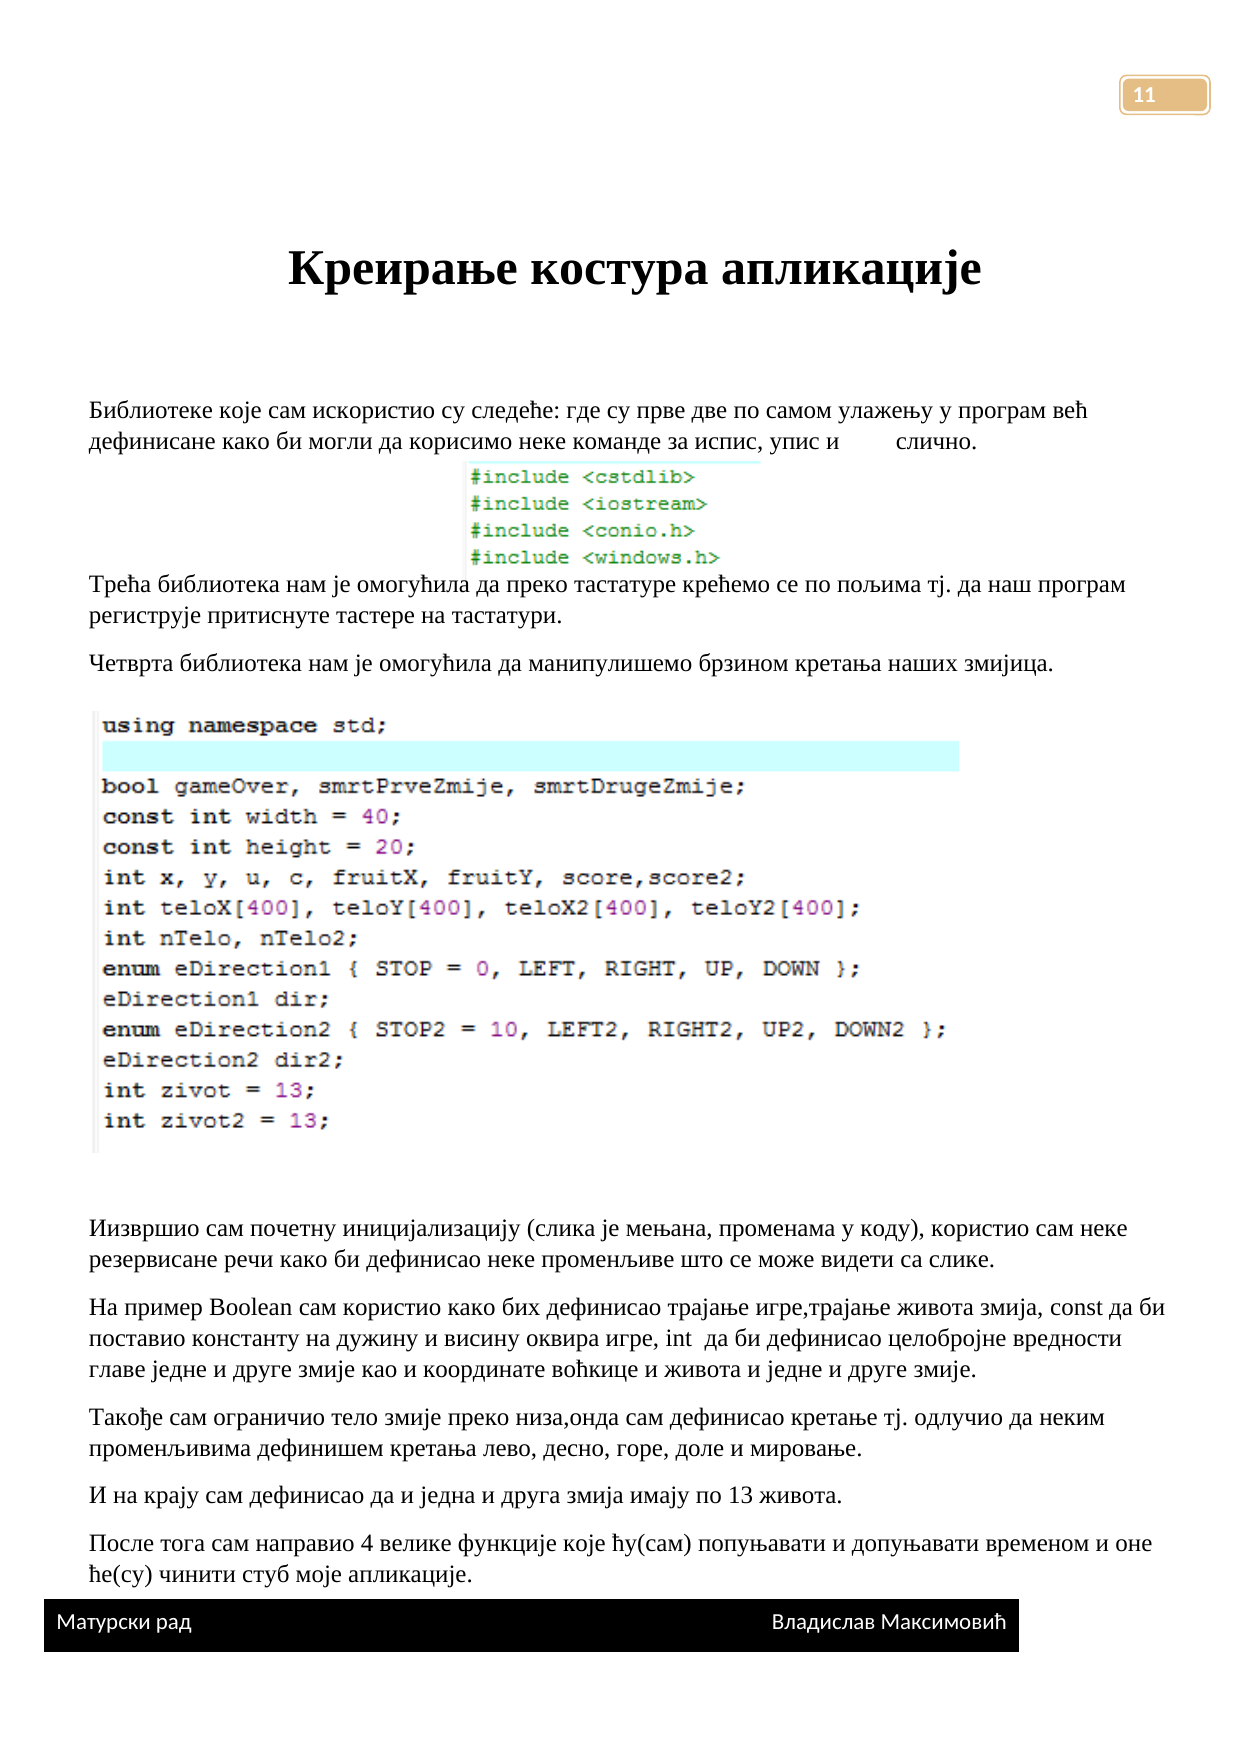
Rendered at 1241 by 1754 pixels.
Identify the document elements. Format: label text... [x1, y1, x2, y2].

picture [92, 711, 960, 1153]
text На пример Boolean сам користио како бих дефинисао трајање игре,трајање живота змија, const да би поставио константу на дужину и висину оквира игре, int да би дефинисао целобројне вредности главе једне и друге змије као и координате воћкице и живота и једне и друге змије. [89, 1292, 1181, 1383]
text Иизвршио сам почетну иницијализацију (слика је мењана, променама у коду), користио сам неке резервисане речи како би дефинисао неке променљиве што се може видети са слике. [89, 1213, 1181, 1273]
text После тога сам направио 4 велике функције које ћу(сам) попуњавати и допуњавати временом и оне ће(су) чинити стуб моје апликације. [89, 1528, 1181, 1588]
text И на крају сам дефинисао да и једна и друга змија имају по 13 живота. [89, 1480, 1181, 1509]
picture [462, 461, 761, 569]
text Креирање костура апликације [148, 238, 1122, 295]
text Трећа библиотека нам је омогућила да преко тастатуре крећемо се по пољима тј. да наш програм региструје притиснуте тастере на тастатури. [89, 569, 1181, 629]
text Такође сам ограничио тело змије преко низа,онда сам дефинисао кретање тј. одлучио да неким променљивима дефинишем кретања лево, десно, горе, доле и мировање. [89, 1402, 1181, 1461]
text Библиотеке које сам искористио су следеће: где су прве две по самом улажењу у програм већ дефинисане како би могли да корисимо неке команде за испис, упис и слично. [89, 395, 1181, 455]
text Четврта библиотека нам је омогућила да манипулишемо брзином кретања наших змијица. [89, 648, 1181, 677]
